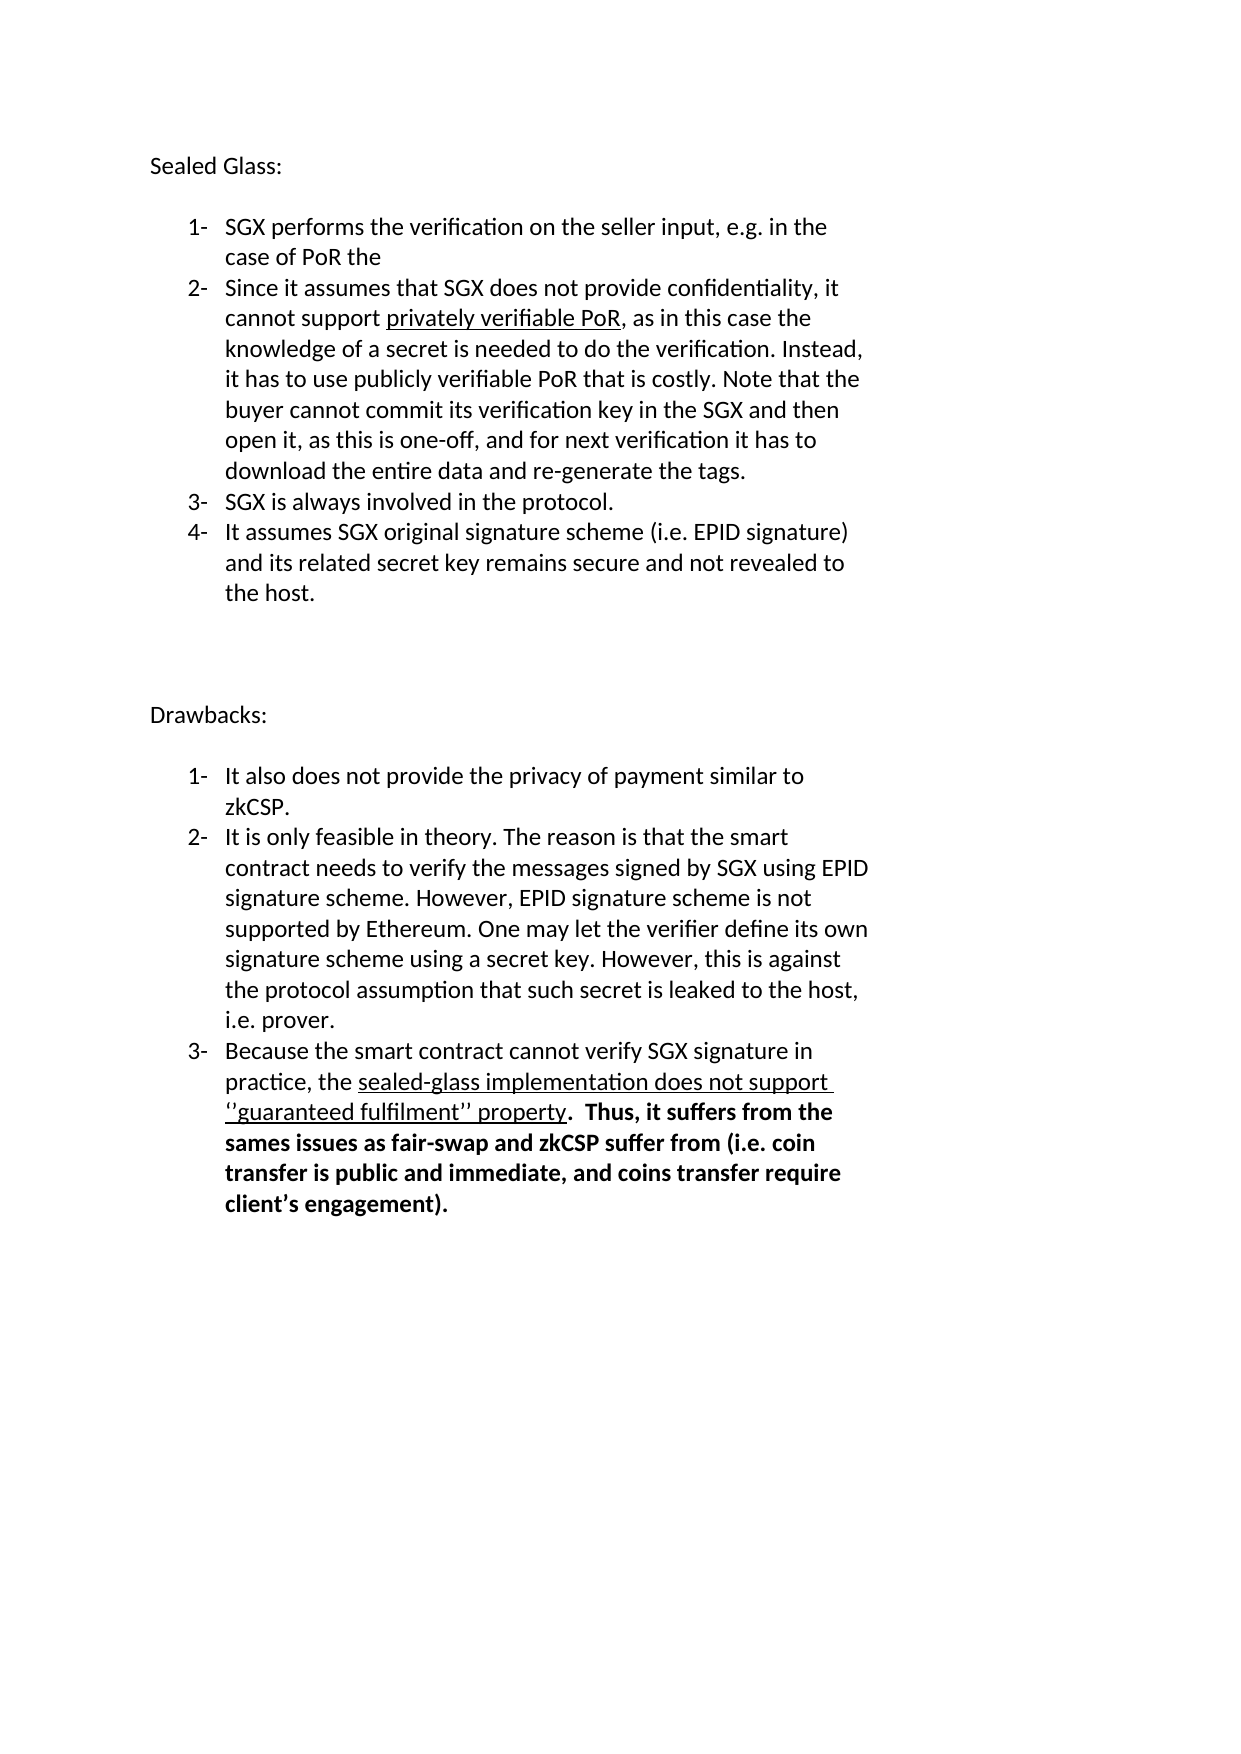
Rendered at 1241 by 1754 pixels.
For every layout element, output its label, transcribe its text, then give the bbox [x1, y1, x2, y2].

text Drawbacks: [150, 699, 872, 730]
list It assumes SGX original signature scheme (i.e. EPID signature) and its related secret key remains secure and not revealed to the host. [187, 516, 872, 608]
list SGX performs the verification on the seller input, e.g. in the case of PoR the [187, 211, 872, 272]
list Because the smart contract cannot verify SGX signature in practice, the sealed-glass implementation does not support ‘’guaranteed fulfilment’’ property. Thus, it suffers from the sames issues as fair-swap and zkCSP suffer from (i.e. coin transfer is public and immediate, and coins transfer require client’s engagement). [187, 1035, 872, 1218]
list Since it assumes that SGX does not provide confidentiality, it cannot support privately verifiable PoR, as in this case the knowledge of a secret is needed to do the verification. Instead, it has to use publicly verifiable PoR that is costly. Note that the buyer cannot commit its verification key in the SGX and then open it, as this is one-off, and for next verification it has to download the entire data and re-generate the tags. [187, 272, 872, 486]
list It is only feasible in theory. The reason is that the smart contract needs to verify the messages signed by SGX using EPID signature scheme. However, EPID signature scheme is not supported by Ethereum. One may let the verifier define its own signature scheme using a secret key. However, this is against the protocol assumption that such secret is leaked to the host, i.e. prover. [187, 821, 872, 1035]
text Sealed Glass: [150, 150, 872, 181]
list It also does not provide the privacy of payment similar to zkCSP. [187, 760, 872, 821]
list SGX is always involved in the protocol. [187, 486, 872, 516]
